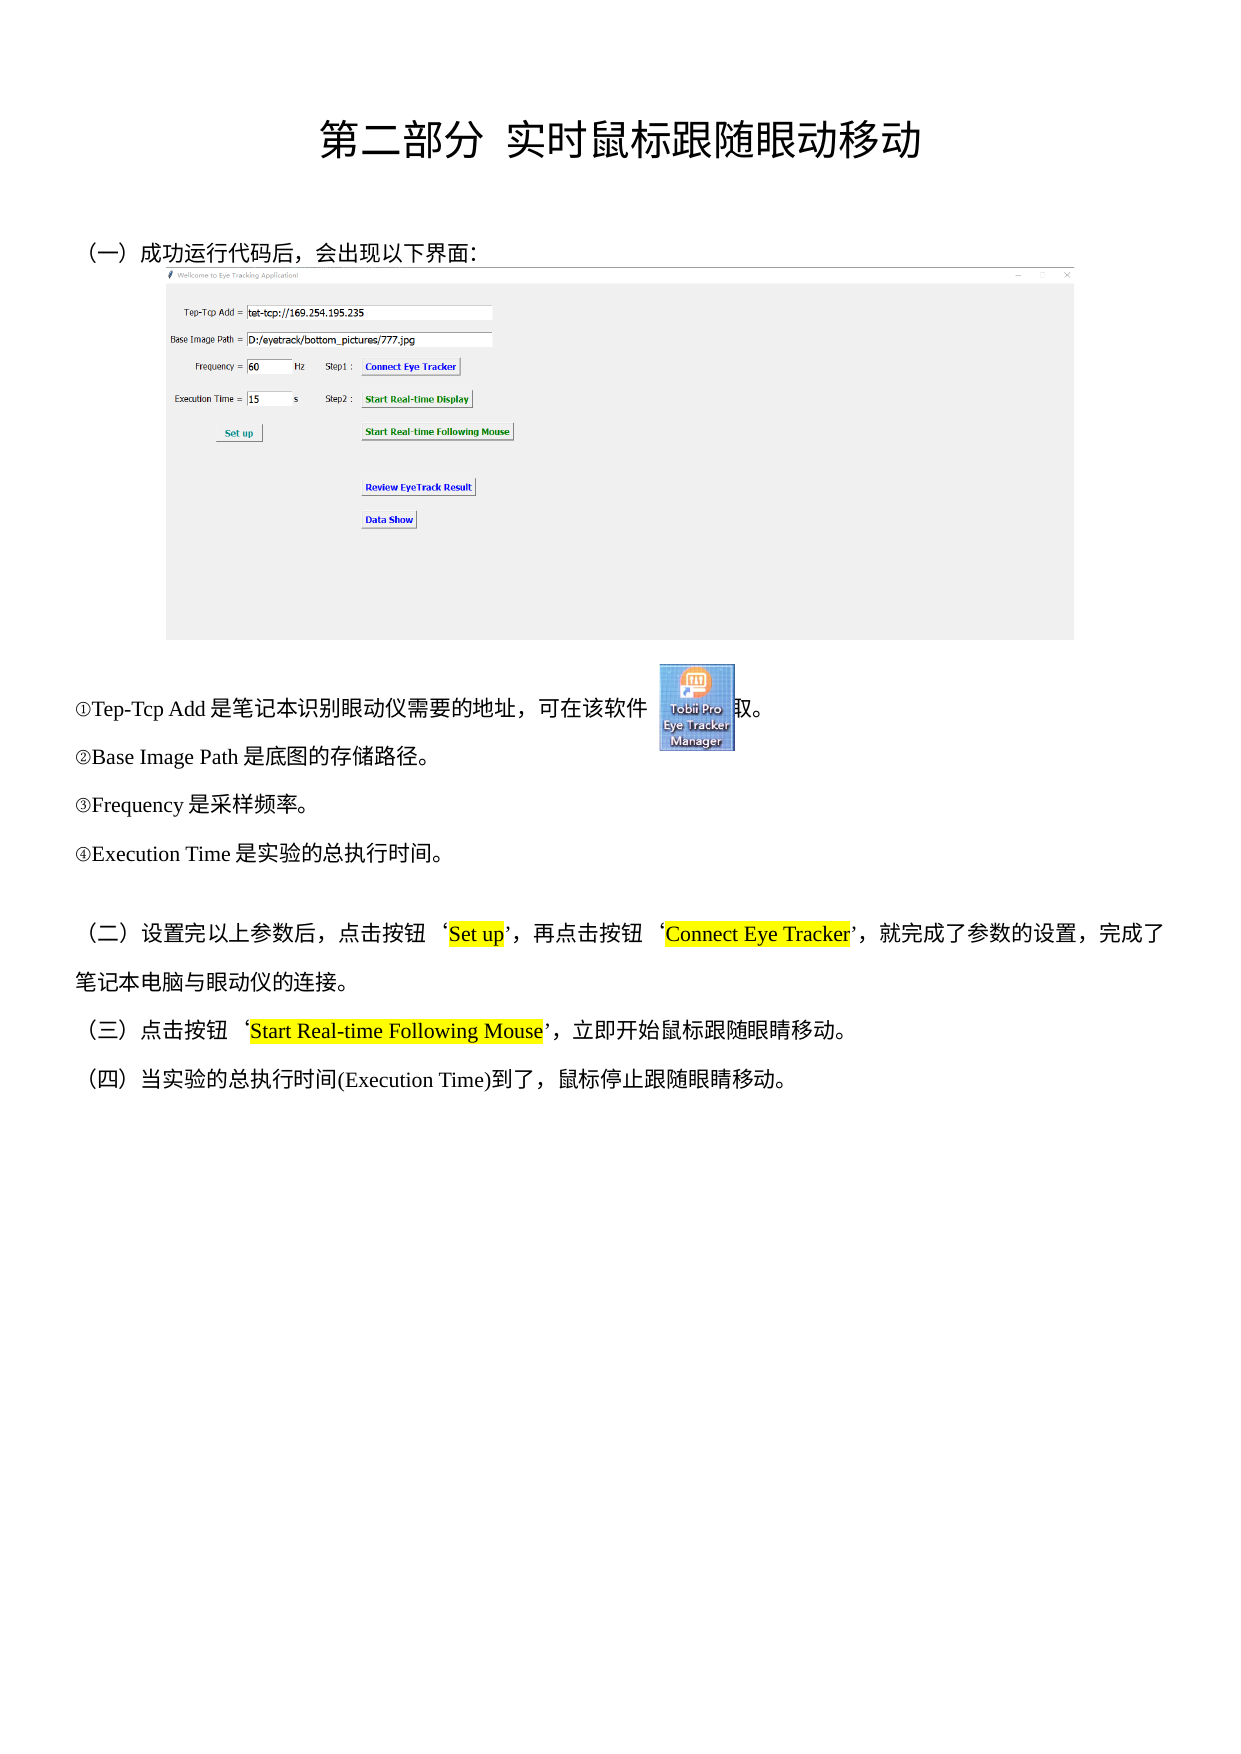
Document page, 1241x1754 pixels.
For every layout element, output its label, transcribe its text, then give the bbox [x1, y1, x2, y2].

list ②Base Image Path是底图的存储路径。 [75, 738, 1165, 771]
list （一）成功运行代码后，会出现以下界面： [75, 235, 1165, 268]
list 实时鼠标跟随眼动移动 [75, 105, 1165, 170]
list ④Execution Time是实验的总执行时间。 [75, 835, 1165, 868]
picture [659, 664, 735, 751]
list （三）点击按钮‘Start Real-time Following Mouse’，立即开始鼠标跟随眼睛移动。 [75, 1013, 1165, 1046]
list ①Tep-Tcp Add是笔记本识别眼动仪需要的地址，可在该软件 中获取。 [75, 690, 659, 723]
list ①Tep-Tcp Add是笔记本识别眼动仪需要的地址，可在该软件 中获取。 [735, 690, 1165, 723]
list （四）当实验的总执行时间(Execution Time)到了，鼠标停止跟随眼睛移动。 [75, 1061, 1165, 1094]
list （二）设置完以上参数后，点击按钮‘Set up’，再点击按钮‘Connect Eye Tracker’，就完成了参数的设置，完成了笔记本电脑与眼动仪的连接。 [75, 916, 1165, 997]
picture [166, 267, 1075, 640]
list ③Frequency是采样频率。 [75, 787, 1165, 819]
